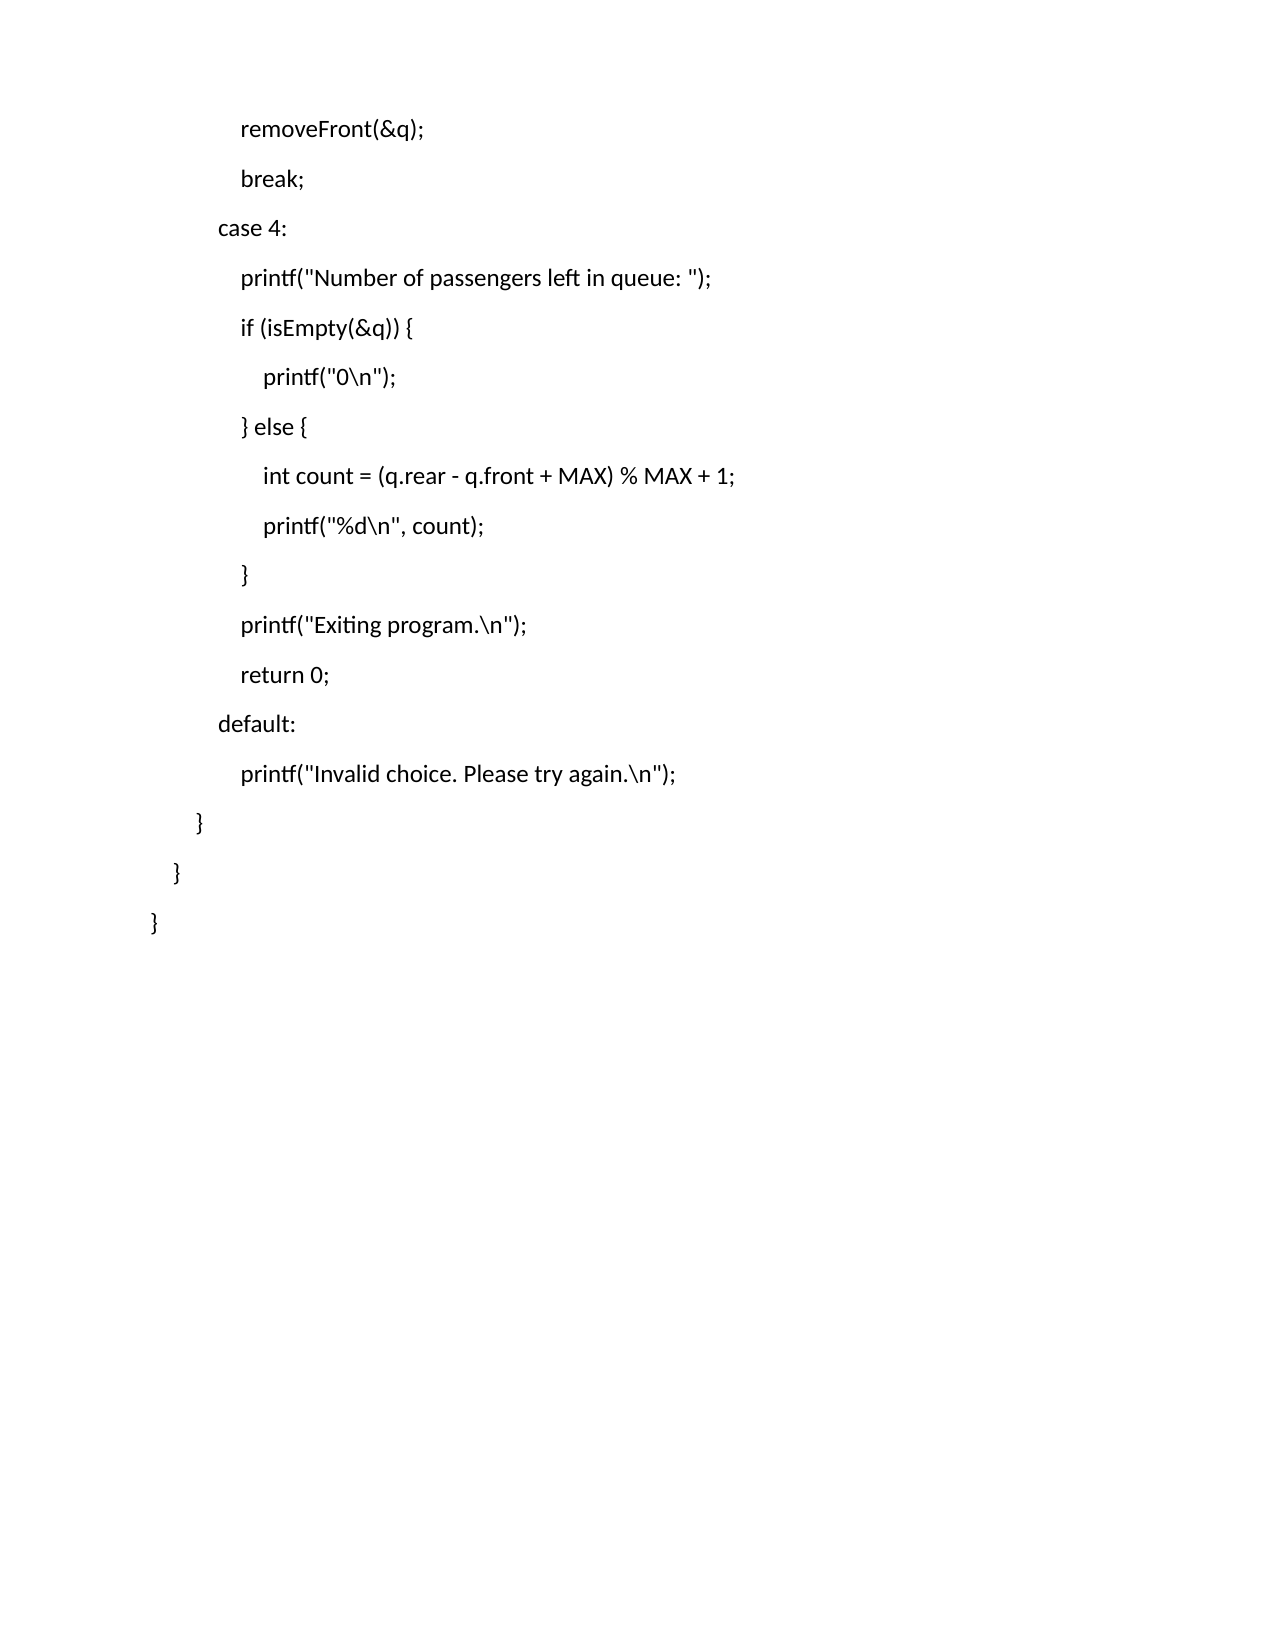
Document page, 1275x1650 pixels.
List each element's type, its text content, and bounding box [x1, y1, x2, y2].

text break; [150, 163, 1125, 193]
text } else { [150, 411, 1125, 441]
text } [150, 560, 1125, 590]
text default: [150, 708, 1125, 739]
text } [150, 907, 1125, 937]
text printf("Exiting program.\n"); [150, 609, 1125, 640]
text printf("0\n"); [150, 361, 1125, 392]
text printf("Invalid choice. Please try again.\n"); [150, 758, 1125, 788]
text } [150, 857, 1125, 888]
text case 4: [150, 213, 1125, 243]
text if (isEmpty(&q)) { [150, 312, 1125, 342]
text int count = (q.rear - q.front + MAX) % MAX + 1; [150, 461, 1125, 491]
text } [150, 808, 1125, 838]
text printf("%d\n", count); [150, 510, 1125, 541]
text printf("Number of passengers left in queue: "); [150, 262, 1125, 293]
text removeFront(&q); [150, 113, 1125, 144]
text return 0; [150, 659, 1125, 689]
